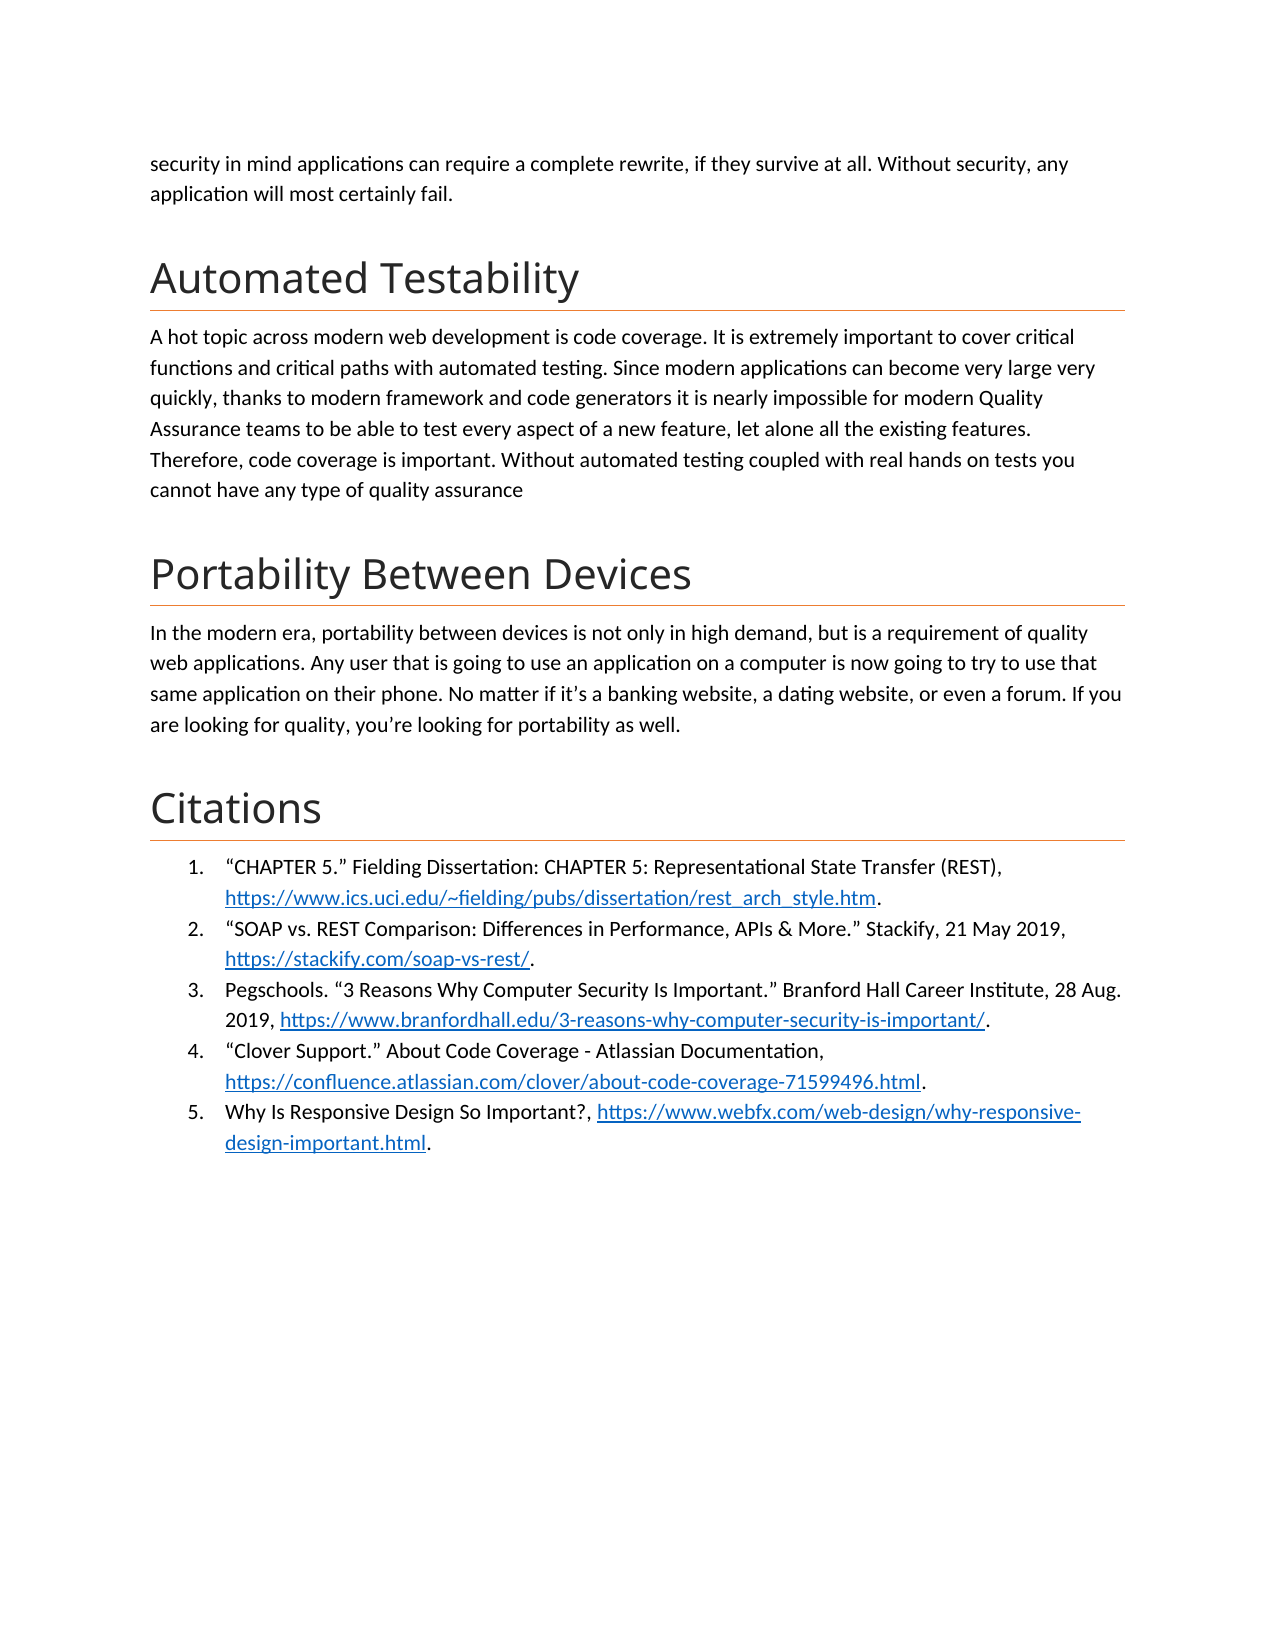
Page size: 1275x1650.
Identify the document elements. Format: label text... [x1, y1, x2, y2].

subtitle Citations [150, 779, 1125, 840]
list “Clover Support.” About Code Coverage - Atlassian Documentation, https://confluence.atlassian.com/clover/about-code-coverage-71599496.html. [187, 1037, 1125, 1094]
text A hot topic across modern web development is code coverage. It is extremely important to cover critical functions and critical paths with automated testing. Since modern applications can become very large very quickly, thanks to modern framework and code generators it is nearly impossible for modern Quality Assurance teams to be able to test every aspect of a new feature, let alone all the existing features. Therefore, code coverage is important. Without automated testing coupled with real hands on tests you cannot have any type of quality assurance [150, 323, 1125, 503]
list Why Is Responsive Design So Important?, https://www.webfx.com/web-design/why-responsive-design-important.html. [187, 1098, 1125, 1156]
list “SOAP vs. REST Comparison: Differences in Performance, APIs & More.” Stackify, 21 May 2019, https://stackify.com/soap-vs-rest/. [187, 915, 1125, 972]
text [150, 150, 1125, 207]
text In the modern era, portability between devices is not only in high demand, but is a requirement of quality web applications. Any user that is going to use an application on a computer is now going to try to use that same application on their phone. No matter if it’s a banking website, a dating website, or even a forum. If you are looking for quality, you’re looking for portability as well. [150, 619, 1125, 737]
subtitle Automated Testability [150, 249, 1125, 310]
list Pegschools. “3 Reasons Why Computer Security Is Important.” Branford Hall Career Institute, 28 Aug. 2019, https://www.branfordhall.edu/3-reasons-why-computer-security-is-important/. [187, 976, 1125, 1033]
list “CHAPTER 5.” Fielding Dissertation: CHAPTER 5: Representational State Transfer (REST), https://www.ics.uci.edu/~fielding/pubs/dissertation/rest_arch_style.htm. [187, 853, 1125, 911]
subtitle Portability Between Devices [150, 544, 1125, 605]
